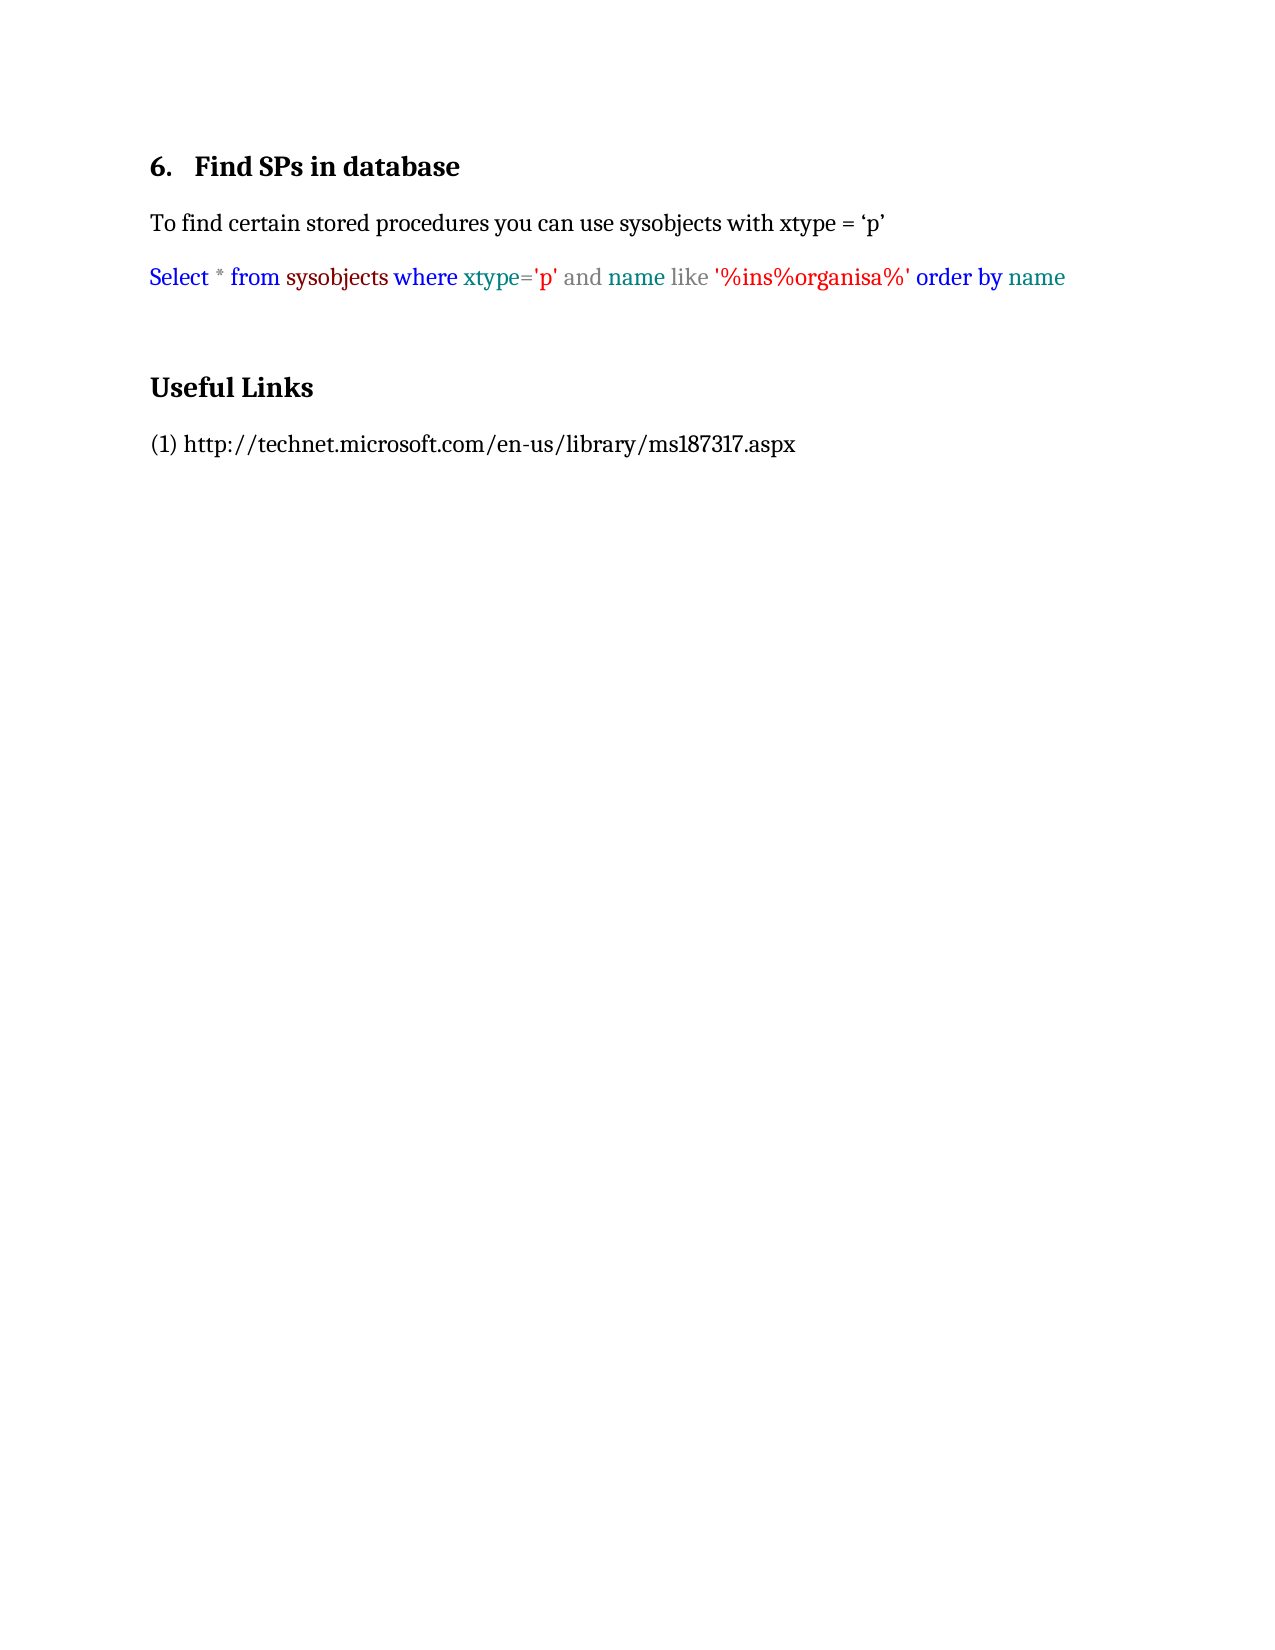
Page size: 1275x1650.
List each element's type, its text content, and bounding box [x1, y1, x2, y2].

text Useful Links [150, 371, 1125, 404]
list Find SPs in database [150, 150, 1125, 183]
text To find certain stored procedures you can use sysobjects with xtype = ‘p’ [150, 209, 1125, 238]
text Select * from sysobjects where xtype='p' and name like '%ins%organisa%' order by name [150, 263, 1125, 292]
text (1) http://technet.microsoft.com/en-us/library/ms187317.aspx [150, 430, 1125, 459]
